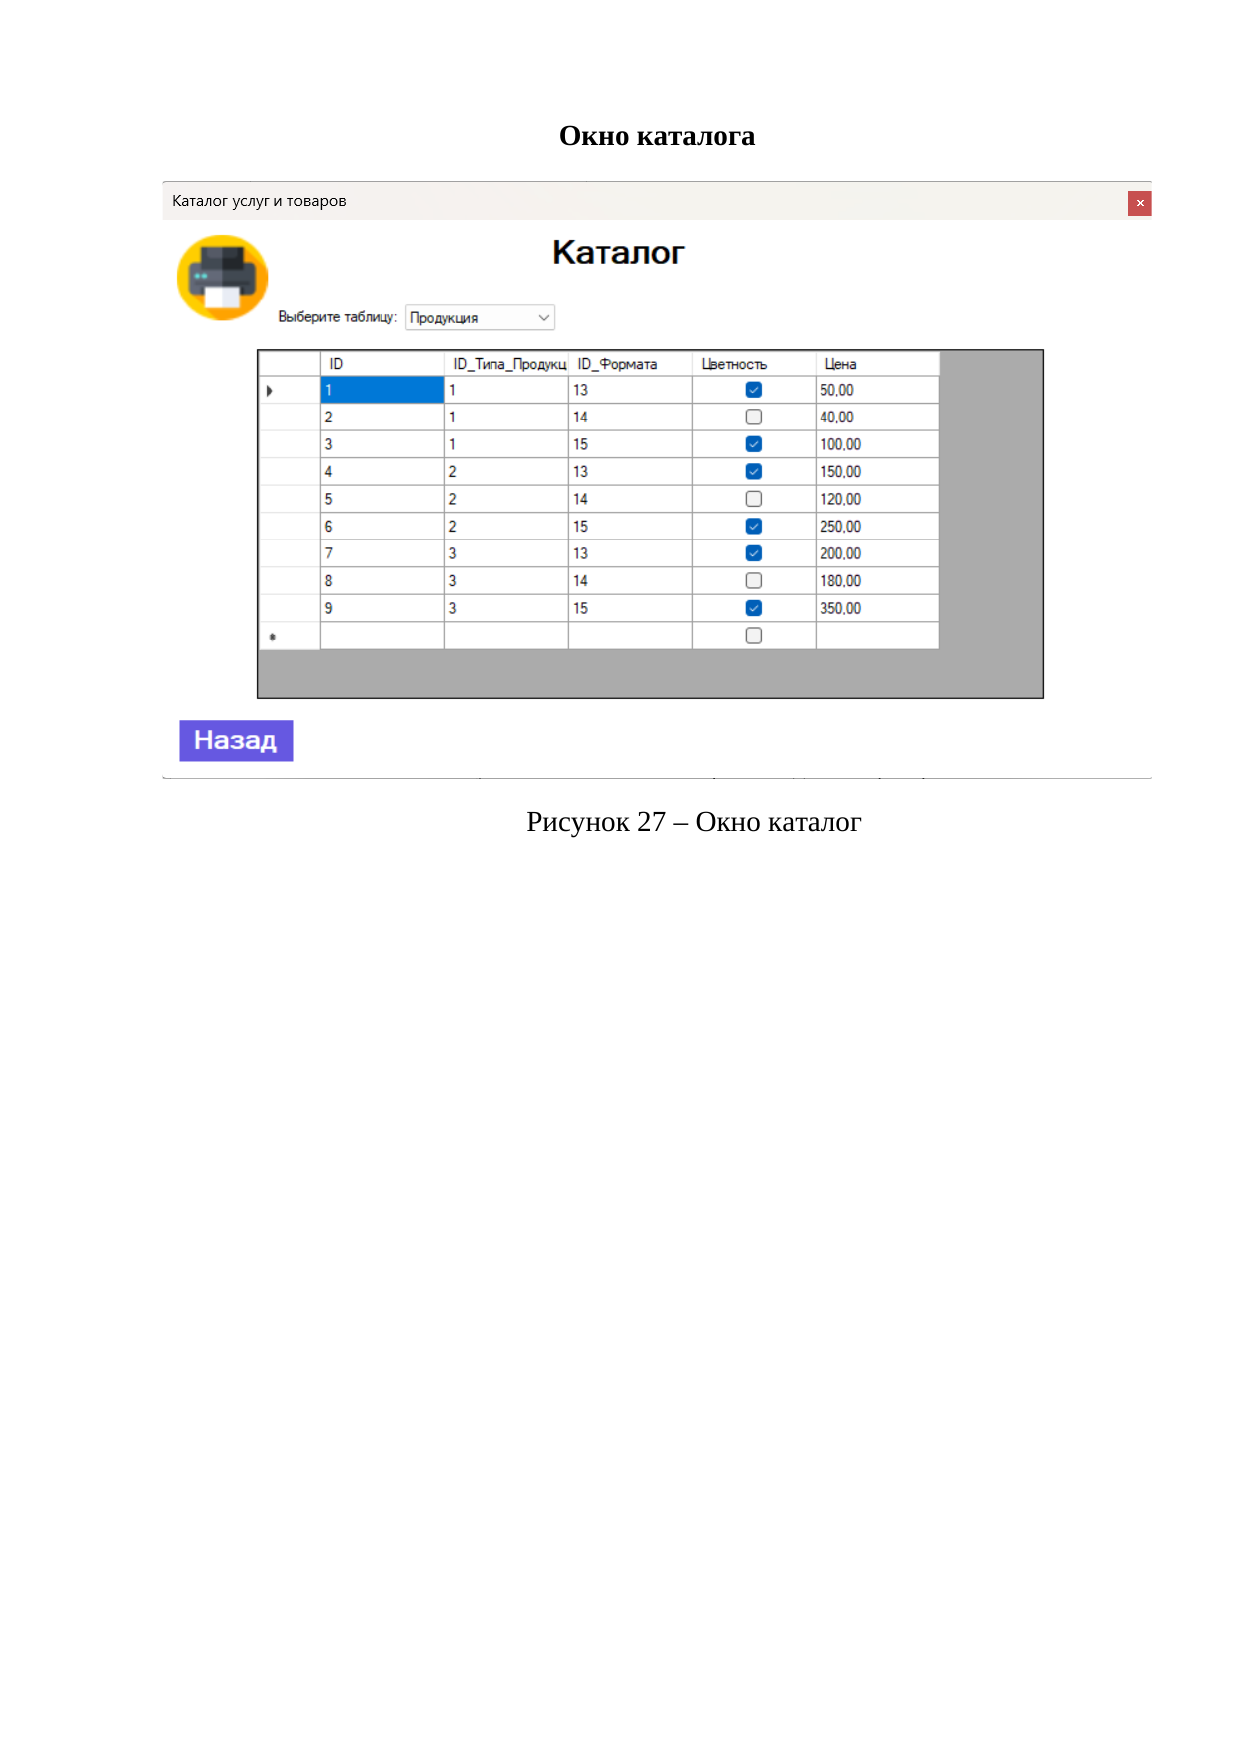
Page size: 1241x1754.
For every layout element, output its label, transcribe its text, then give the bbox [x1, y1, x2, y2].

subtitle Окно каталога [162, 118, 1152, 152]
text Рисунок 27 – Окно каталог [162, 804, 1152, 837]
picture [162, 181, 1152, 779]
